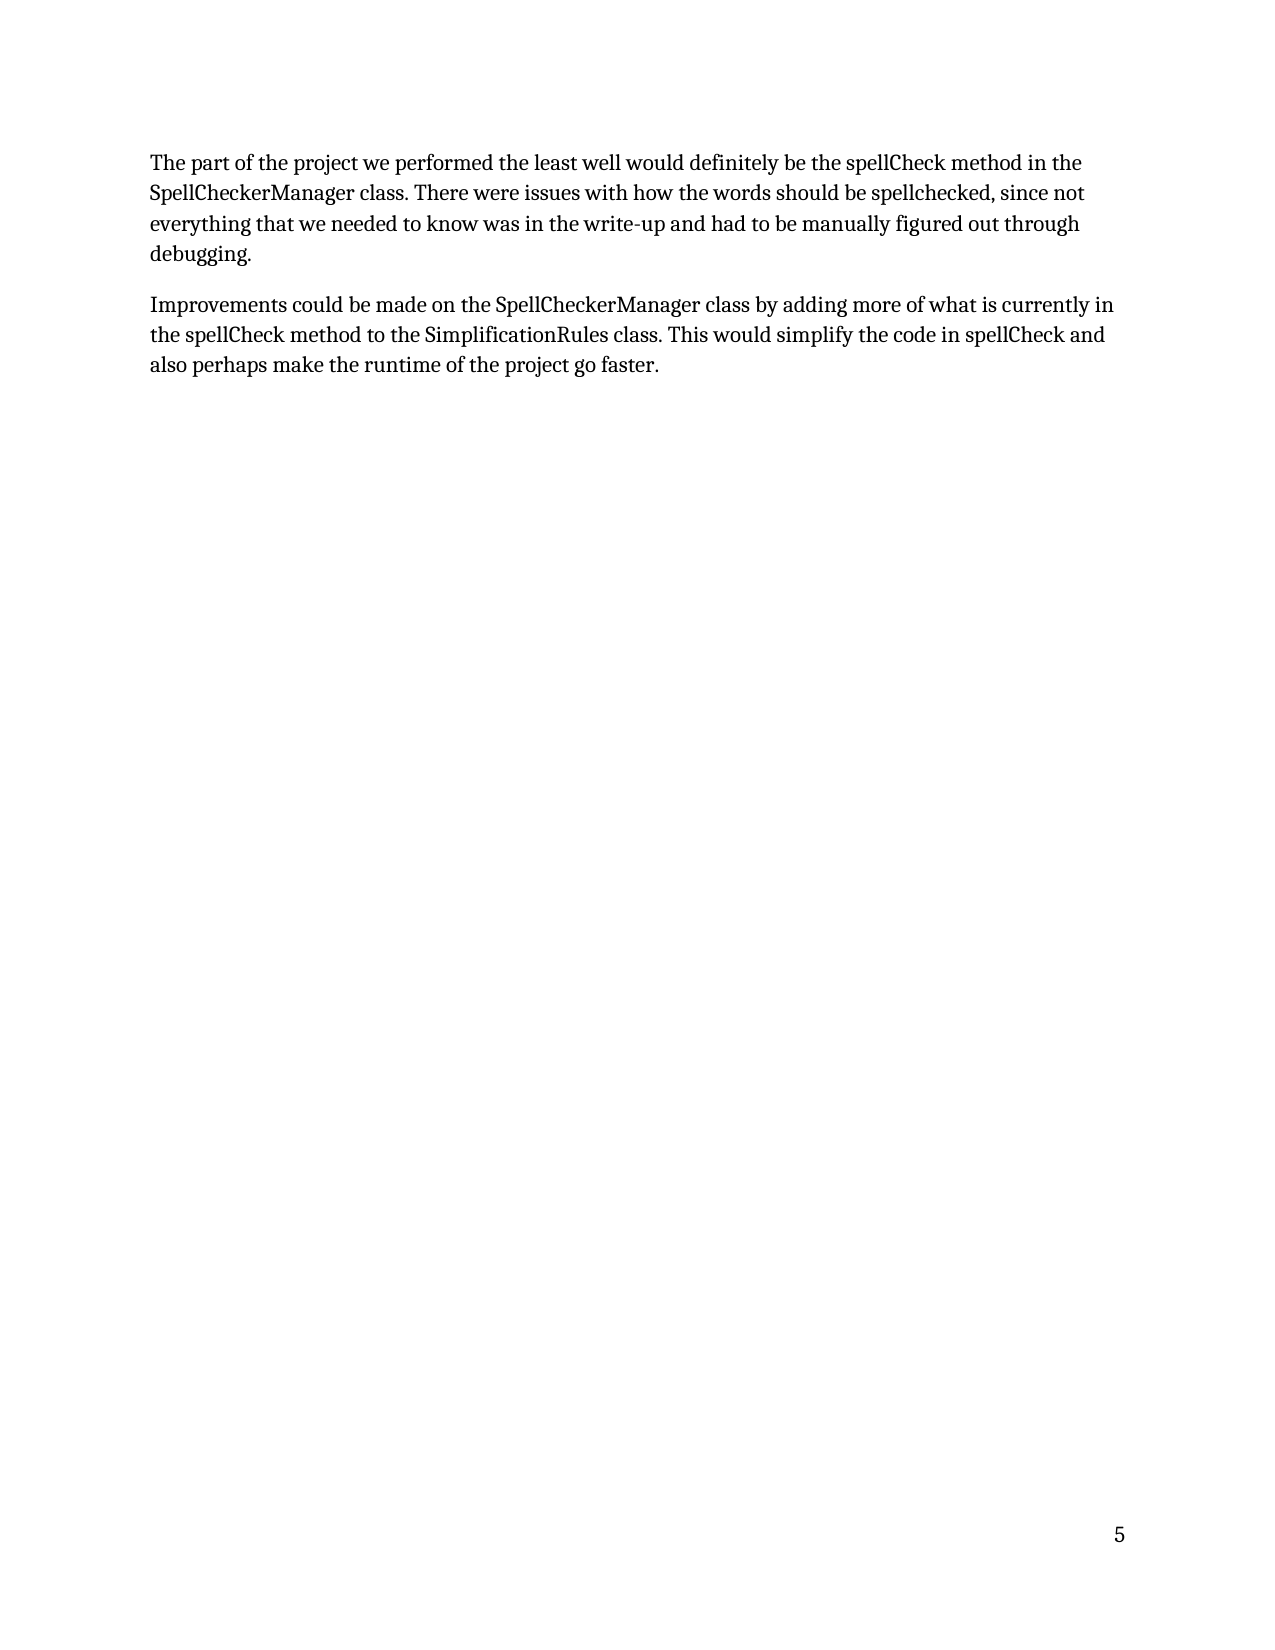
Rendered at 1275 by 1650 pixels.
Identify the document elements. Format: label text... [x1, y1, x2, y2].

text Improvements could be made on the SpellCheckerManager class by adding more of what is currently in the spellCheck method to the SimplificationRules class. This would simplify the code in spellCheck and also perhaps make the runtime of the project go faster. [150, 292, 1125, 378]
text The part of the project we performed the least well would definitely be the spellCheck method in the SpellCheckerManager class. There were issues with how the words should be spellchecked, since not everything that we needed to know was in the write-up and had to be manually figured out through debugging. [150, 150, 1125, 267]
